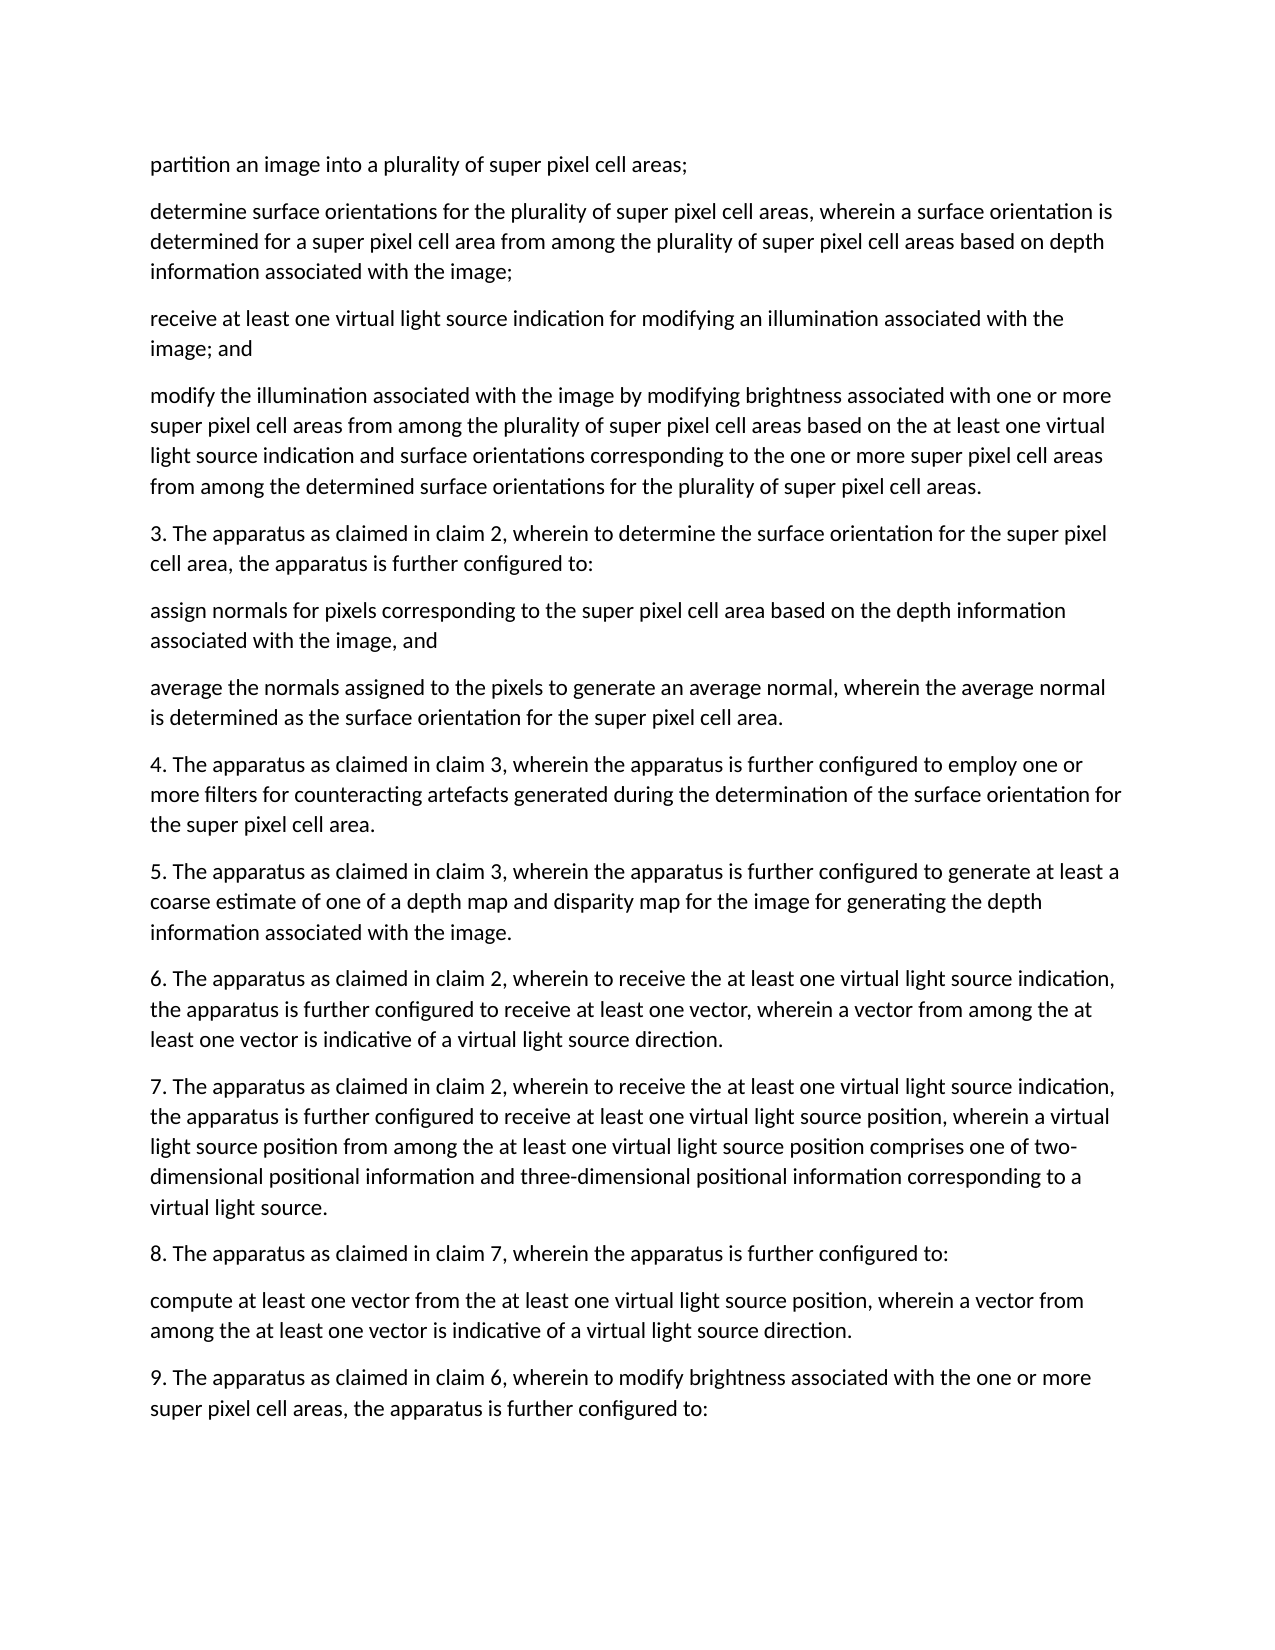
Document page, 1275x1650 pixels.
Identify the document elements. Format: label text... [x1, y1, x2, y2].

text receive at least one virtual light source indication for modifying an illumination associated with the image; and [150, 304, 1125, 362]
text compute at least one vector from the at least one virtual light source position, wherein a vector from among the at least one vector is indicative of a virtual light source direction. [150, 1286, 1125, 1345]
text 4. The apparatus as claimed in claim 3, wherein the apparatus is further configured to employ one or more filters for counteracting artefacts generated during the determination of the surface orientation for the super pixel cell area. [150, 750, 1125, 838]
text 7. The apparatus as claimed in claim 2, wherein to receive the at least one virtual light source indication, the apparatus is further configured to receive at least one virtual light source position, wherein a virtual light source position from among the at least one virtual light source position comprises one of two-dimensional positional information and three-dimensional positional information corresponding to a virtual light source. [150, 1072, 1125, 1221]
text 3. The apparatus as claimed in claim 2, wherein to determine the surface orientation for the super pixel cell area, the apparatus is further configured to: [150, 519, 1125, 577]
text 8. The apparatus as claimed in claim 7, wherein the apparatus is further configured to: [150, 1239, 1125, 1268]
text determine surface orientations for the plurality of super pixel cell areas, wherein a surface orientation is determined for a super pixel cell area from among the plurality of super pixel cell areas based on depth information associated with the image; [150, 197, 1125, 285]
text 6. The apparatus as claimed in claim 2, wherein to receive the at least one virtual light source indication, the apparatus is further configured to receive at least one vector, wherein a vector from among the at least one vector is indicative of a virtual light source direction. [150, 964, 1125, 1053]
text assign normals for pixels corresponding to the super pixel cell area based on the depth information associated with the image, and [150, 596, 1125, 654]
text average the normals assigned to the pixels to generate an average normal, wherein the average normal is determined as the surface orientation for the super pixel cell area. [150, 673, 1125, 731]
text partition an image into a plurality of super pixel cell areas; [150, 150, 1125, 178]
text 5. The apparatus as claimed in claim 3, wherein the apparatus is further configured to generate at least a coarse estimate of one of a depth map and disparity map for the image for generating the depth information associated with the image. [150, 857, 1125, 946]
text modify the illumination associated with the image by modifying brightness associated with one or more super pixel cell areas from among the plurality of super pixel cell areas based on the at least one virtual light source indication and surface orientations corresponding to the one or more super pixel cell areas from among the determined surface orientations for the plurality of super pixel cell areas. [150, 381, 1125, 500]
text 9. The apparatus as claimed in claim 6, wherein to modify brightness associated with the one or more super pixel cell areas, the apparatus is further configured to: [150, 1363, 1125, 1422]
